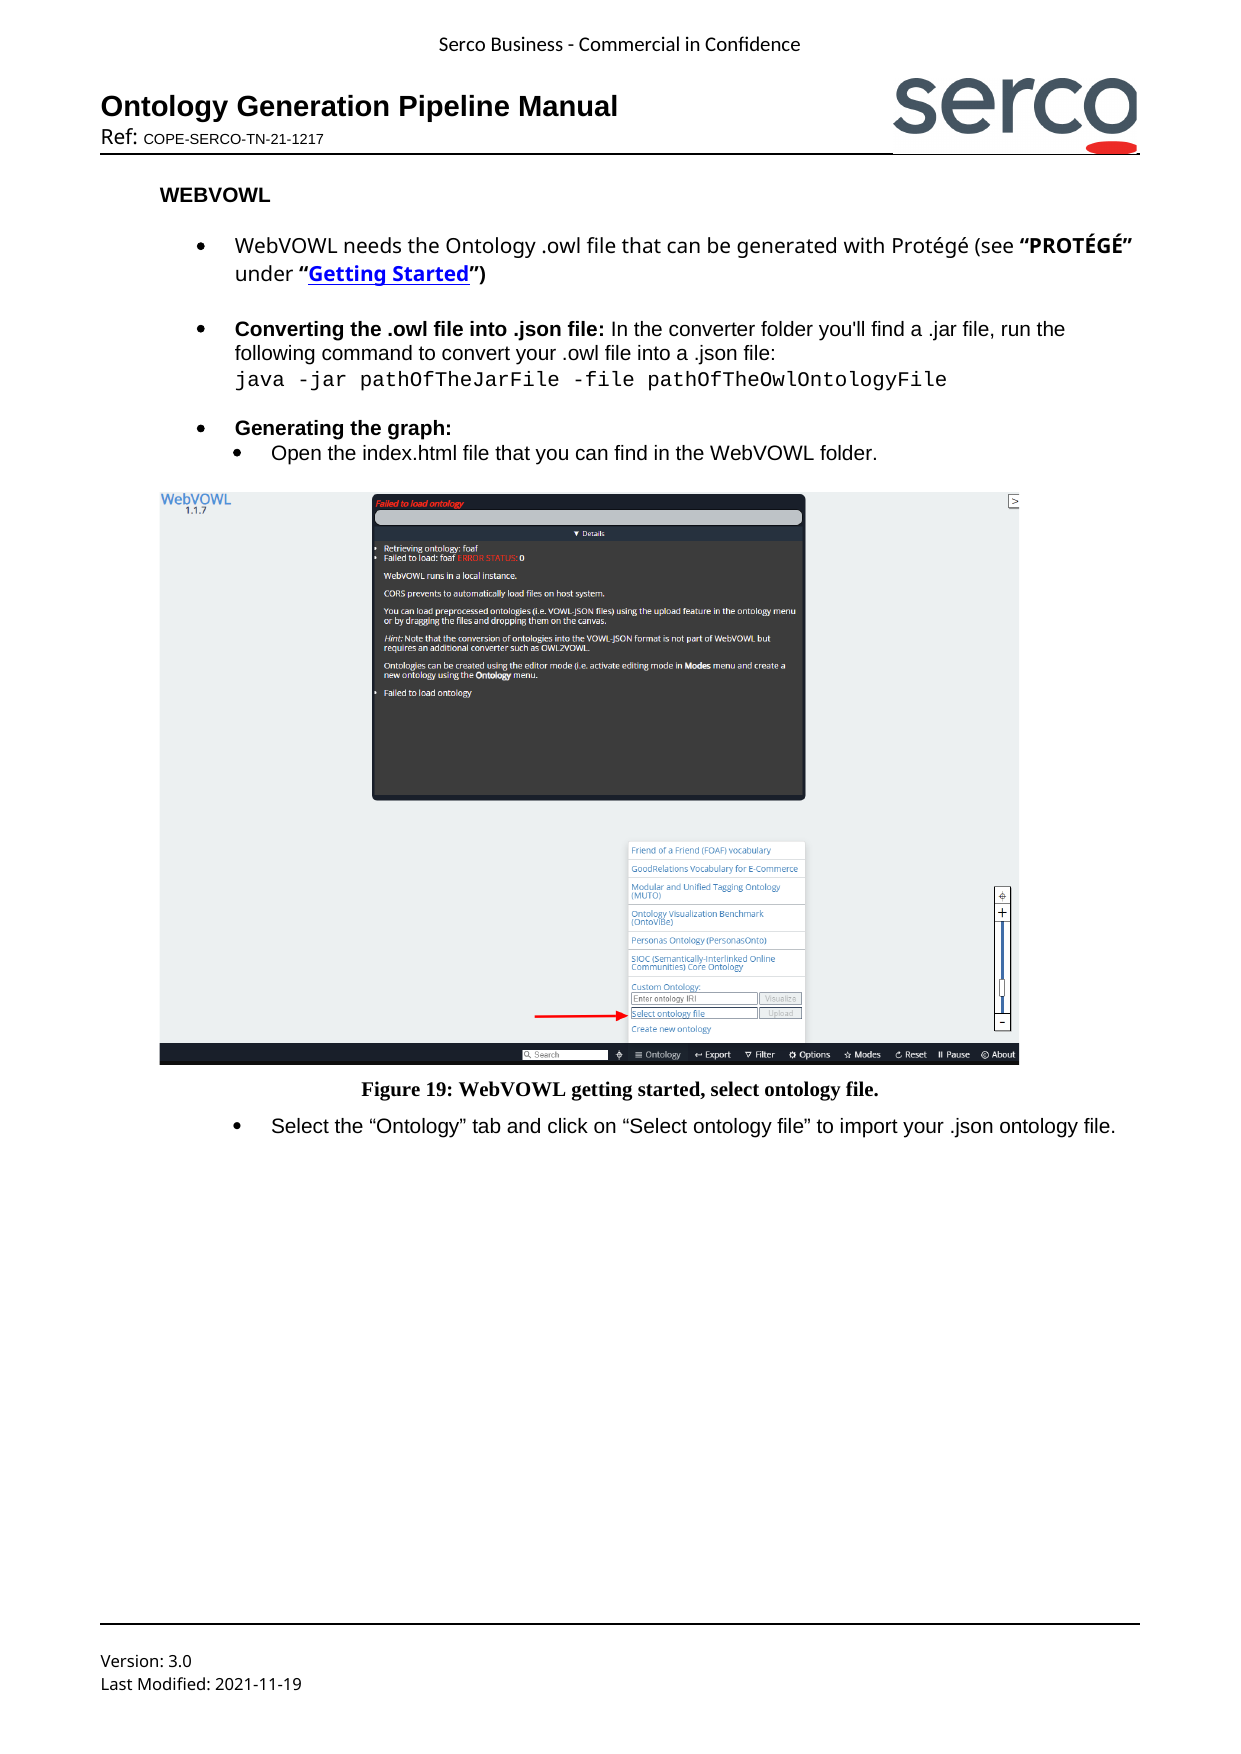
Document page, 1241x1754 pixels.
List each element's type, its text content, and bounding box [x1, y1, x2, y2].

picture [159, 492, 1020, 1065]
text WEBVOWL [159, 183, 1140, 207]
list Converting the .owl file into .json file: In the converter folder you'll find a .jar file, run the following command to convert your .owl file into a .json file: [197, 316, 1140, 364]
list Generating the graph: [197, 416, 1140, 440]
list Open the index.html file that you can find in the WebVOWL folder. [233, 440, 1140, 464]
list WebVOWL needs the Ontology .owl file that can be generated with Protégé (see “PROTÉGÉ” under “Getting Started”) [197, 231, 1140, 288]
picture [893, 78, 1137, 154]
list Select the “Ontology” tab and click on “Select ontology file” to import your .json ontology file. [233, 1114, 1140, 1138]
text java -jar pathOfTheJarFile -file pathOfTheOwlOntologyFile [234, 369, 1140, 392]
